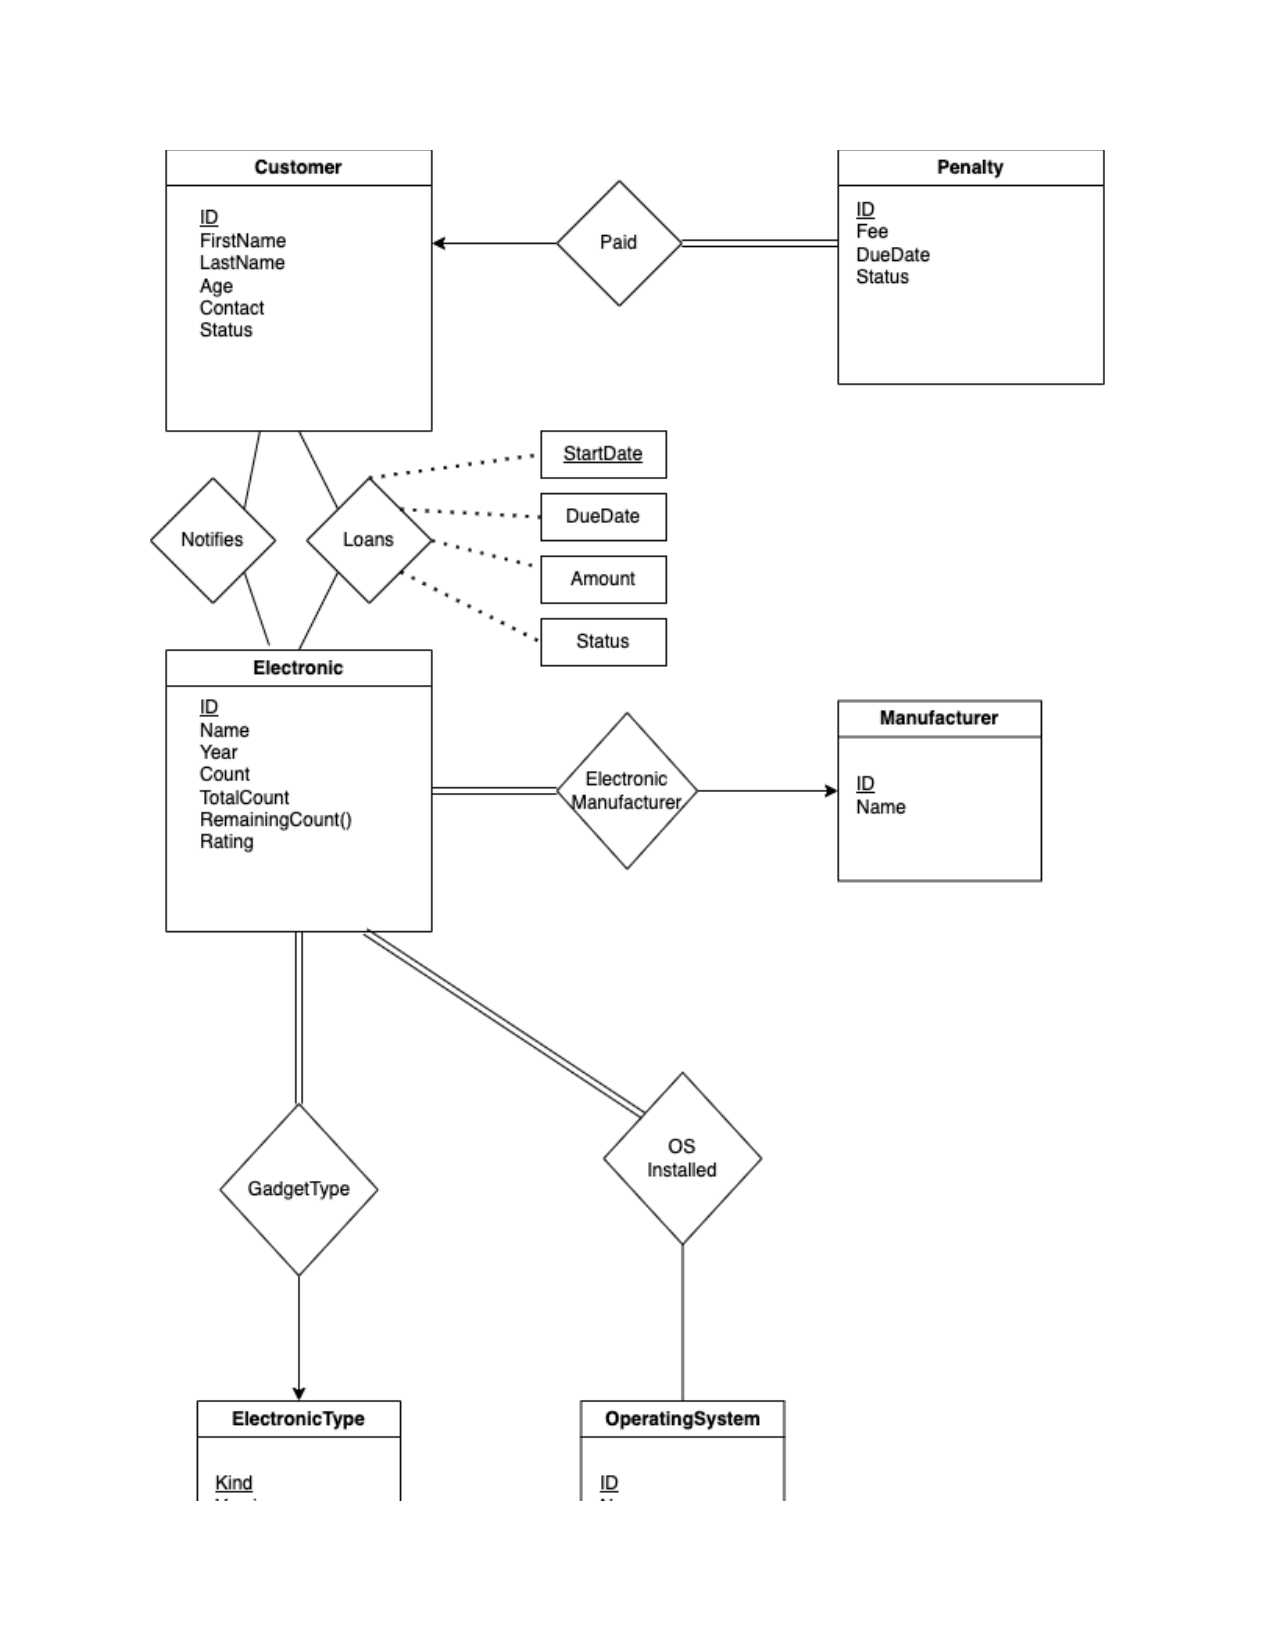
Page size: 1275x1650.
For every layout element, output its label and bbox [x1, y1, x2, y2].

picture [150, 150, 1105, 1501]
